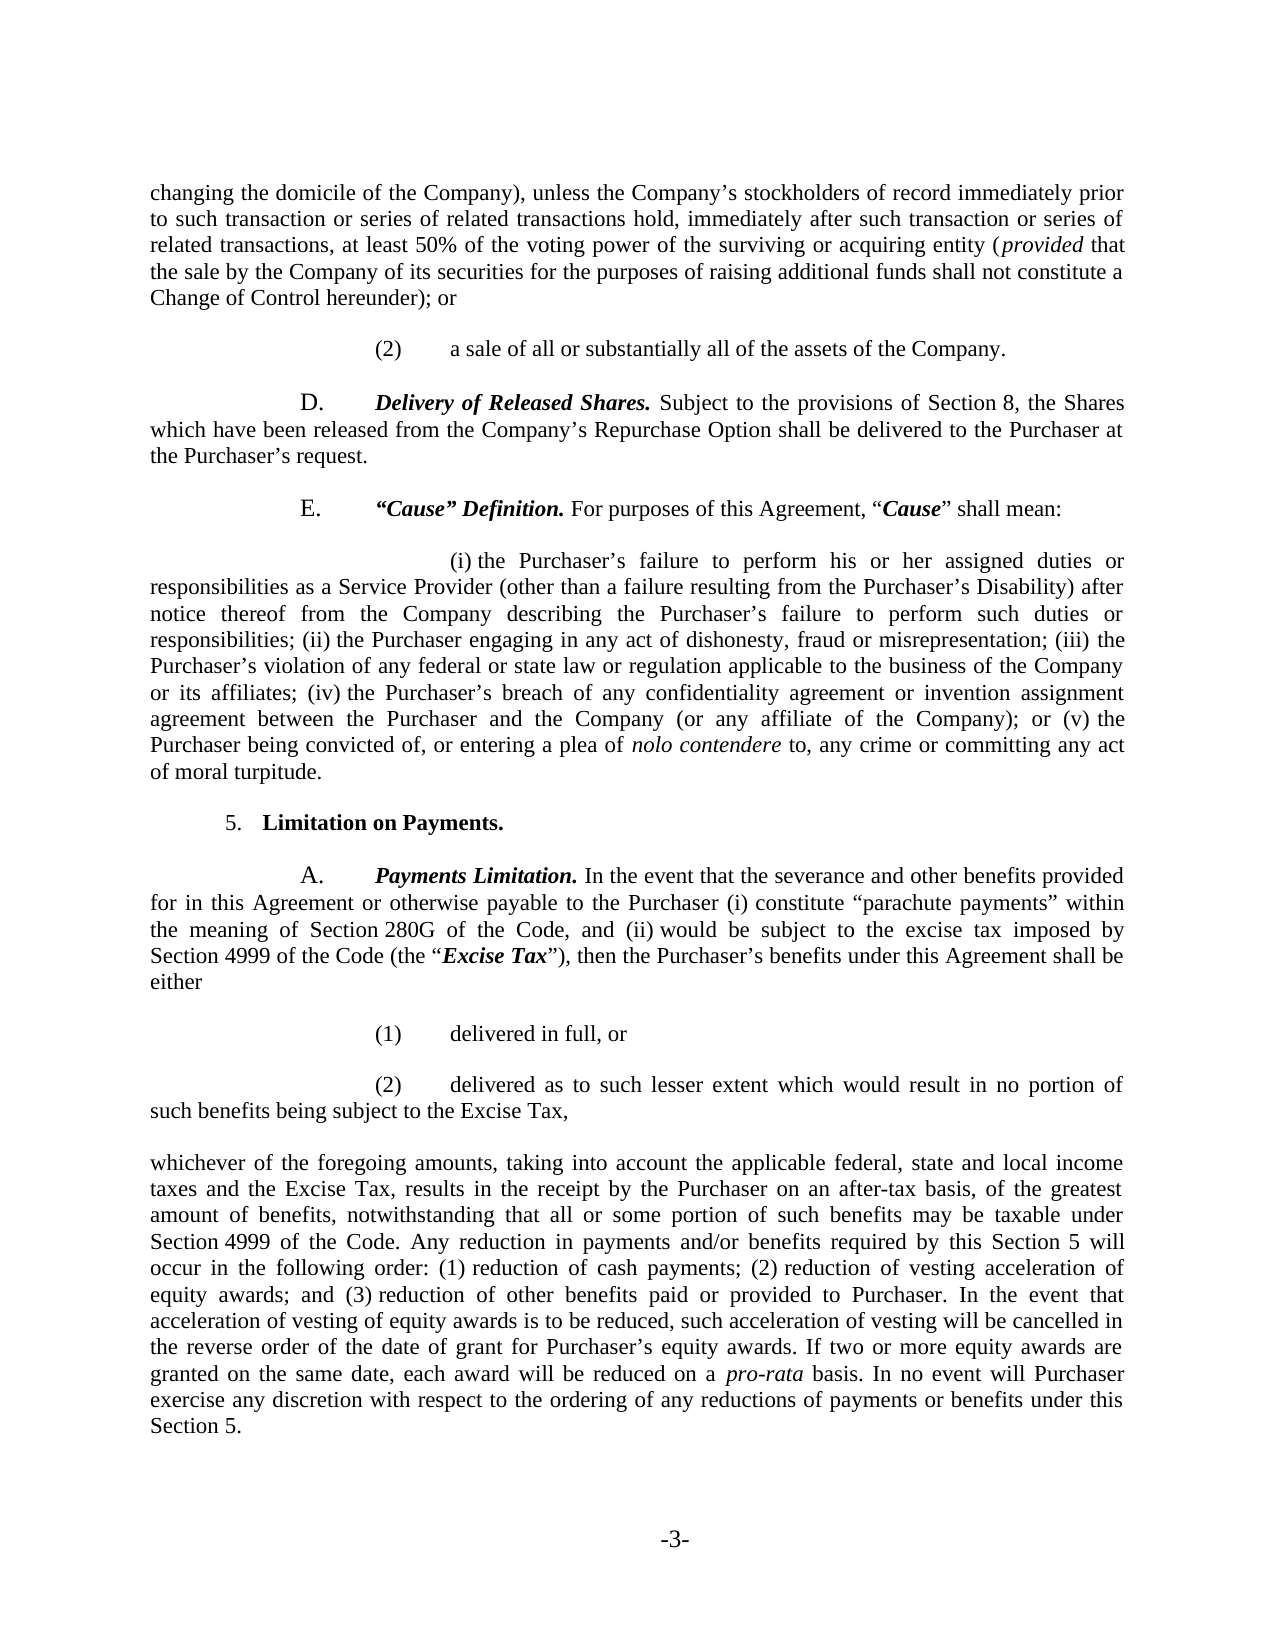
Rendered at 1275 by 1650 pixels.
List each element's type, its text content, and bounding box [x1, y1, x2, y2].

subtitle delivered as to such lesser extent which would result in no portion of such benefits being subject to the Excise Tax, [150, 1071, 1125, 1124]
subtitle whichever of the foregoing amounts, taking into account the applicable federal, state and local income taxes and the Excise Tax, results in the receipt by the Purchaser on an after-tax basis, of the greatest amount of benefits, notwithstanding that all or some portion of such benefits may be taxable under Section 4999 of the Code. Any reduction in payments and/or benefits required by this Section 5 will occur in the following order: (1) reduction of cash payments; (2) reduction of vesting acceleration of equity awards; and (3) reduction of other benefits paid or provided to Purchaser. In the event that acceleration of vesting of equity awards is to be reduced, such acceleration of vesting will be cancelled in the reverse order of the date of grant for Purchaser’s equity awards. If two or more equity awards are granted on the same date, each award will be reduced on a pro-rata basis. In no event will Purchaser exercise any discretion with respect to the ordering of any reductions of payments or benefits under this Section 5. [150, 1149, 1125, 1439]
subtitle “Cause” Definition. For purposes of this Agreement, “Cause” shall mean: [150, 493, 1125, 522]
subtitle Limitation on Payments. [150, 809, 1125, 836]
subtitle Payments Limitation. In the event that the severance and other benefits provided for in this Agreement or otherwise payable to the Purchaser (i) constitute “parachute payments” within the meaning of Section 280G of the Code, and (ii) would be subject to the excise tax imposed by Section 4999 of the Code (the “Excise Tax”), then the Purchaser’s benefits under this Agreement shall be either [150, 861, 1125, 995]
subtitle a sale of all or substantially all of the assets of the Company. [150, 336, 1125, 362]
subtitle Delivery of Released Shares. Subject to the provisions of Section 8, the Shares which have been released from the Company’s Repurchase Option shall be delivered to the Purchaser at the Purchaser’s request. [150, 387, 1125, 468]
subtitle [150, 179, 1125, 311]
subtitle delivered in full, or [150, 1020, 1125, 1046]
text (i) the Purchaser’s failure to perform his or her assigned duties or responsibilities as a Service Provider (other than a failure resulting from the Purchaser’s Disability) after notice thereof from the Company describing the Purchaser’s failure to perform such duties or responsibilities; (ii) the Purchaser engaging in any act of dishonesty, fraud or misrepresentation; (iii) the Purchaser’s violation of any federal or state law or regulation applicable to the business of the Company or its affiliates; (iv) the Purchaser’s breach of any confidentiality agreement or invention assignment agreement between the Purchaser and the Company (or any affiliate of the Company); or (v) the Purchaser being convicted of, or entering a plea of nolo contendere to, any crime or committing any act of moral turpitude. [150, 547, 1125, 784]
